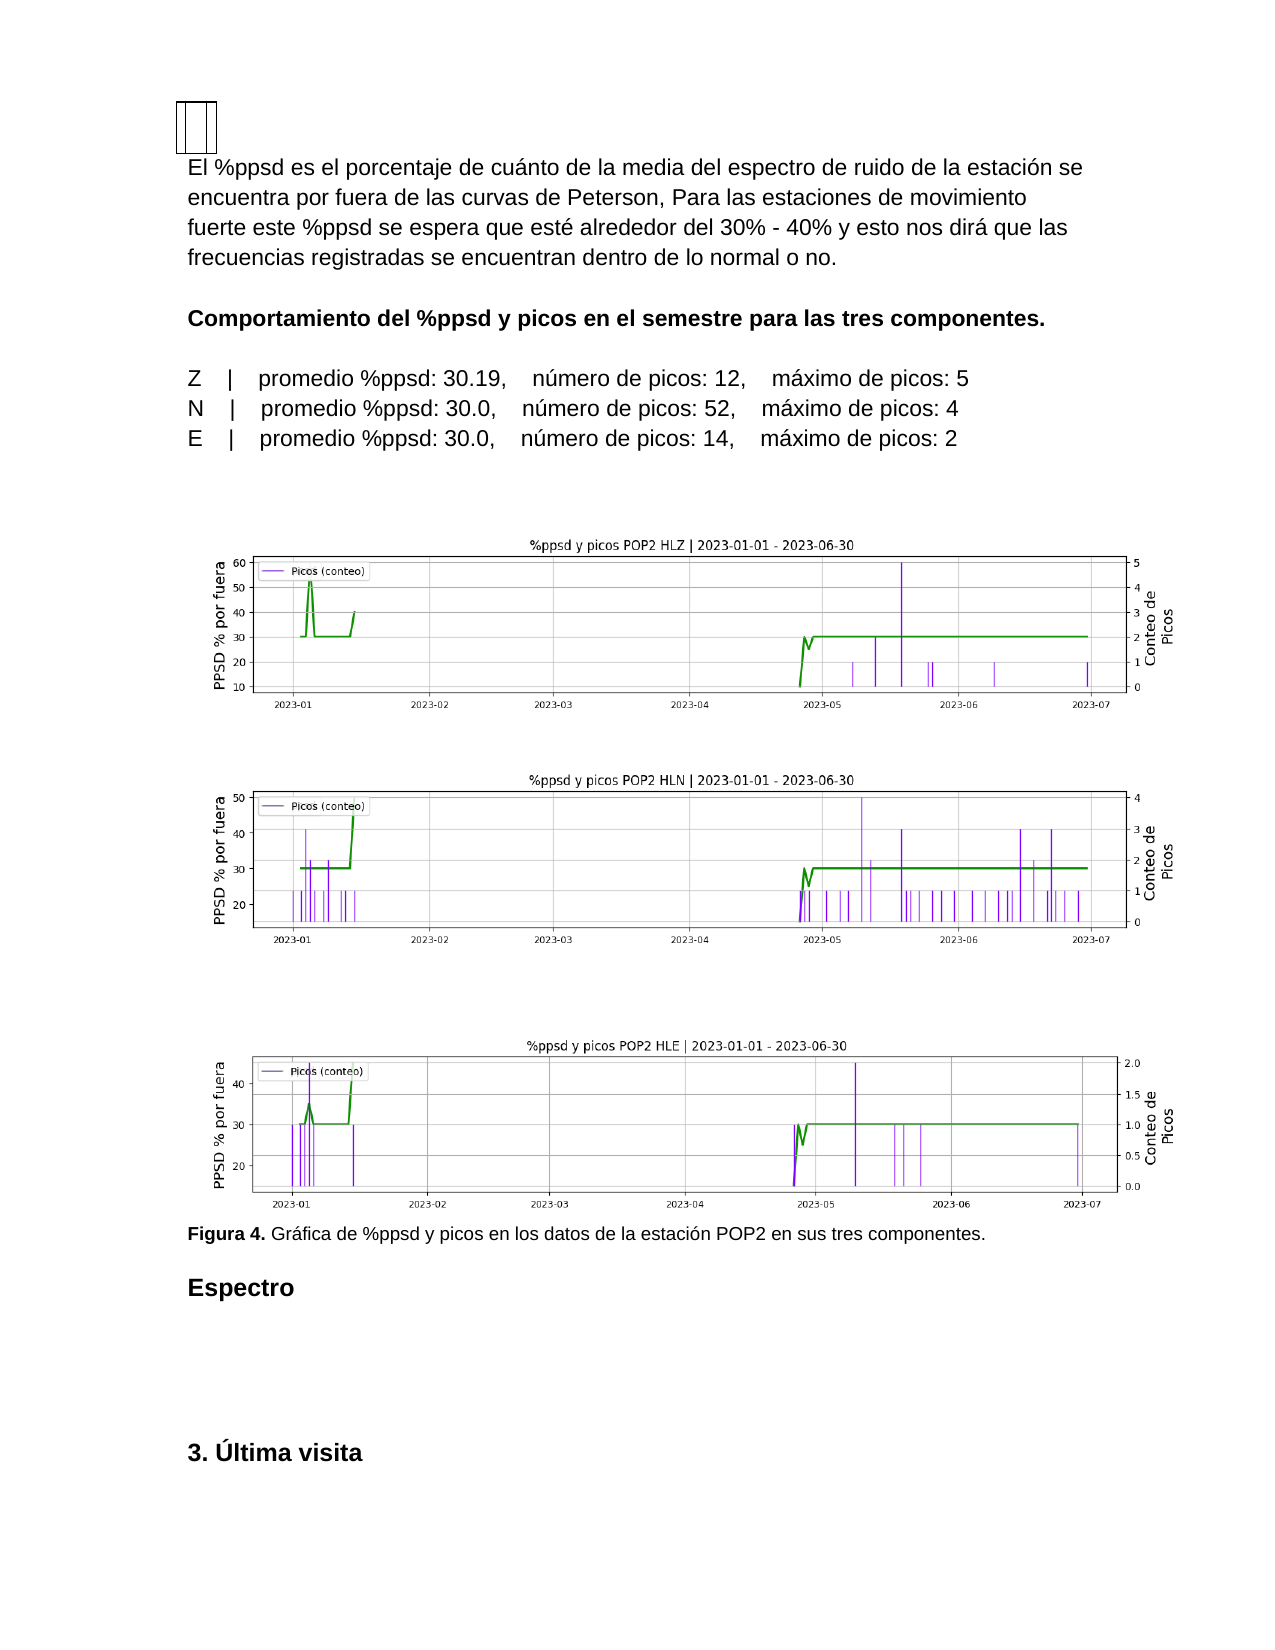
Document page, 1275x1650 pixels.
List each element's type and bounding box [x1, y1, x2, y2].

text [187, 153, 1087, 1500]
picture [206, 986, 1182, 1216]
picture [206, 485, 1182, 717]
picture [206, 720, 1182, 952]
